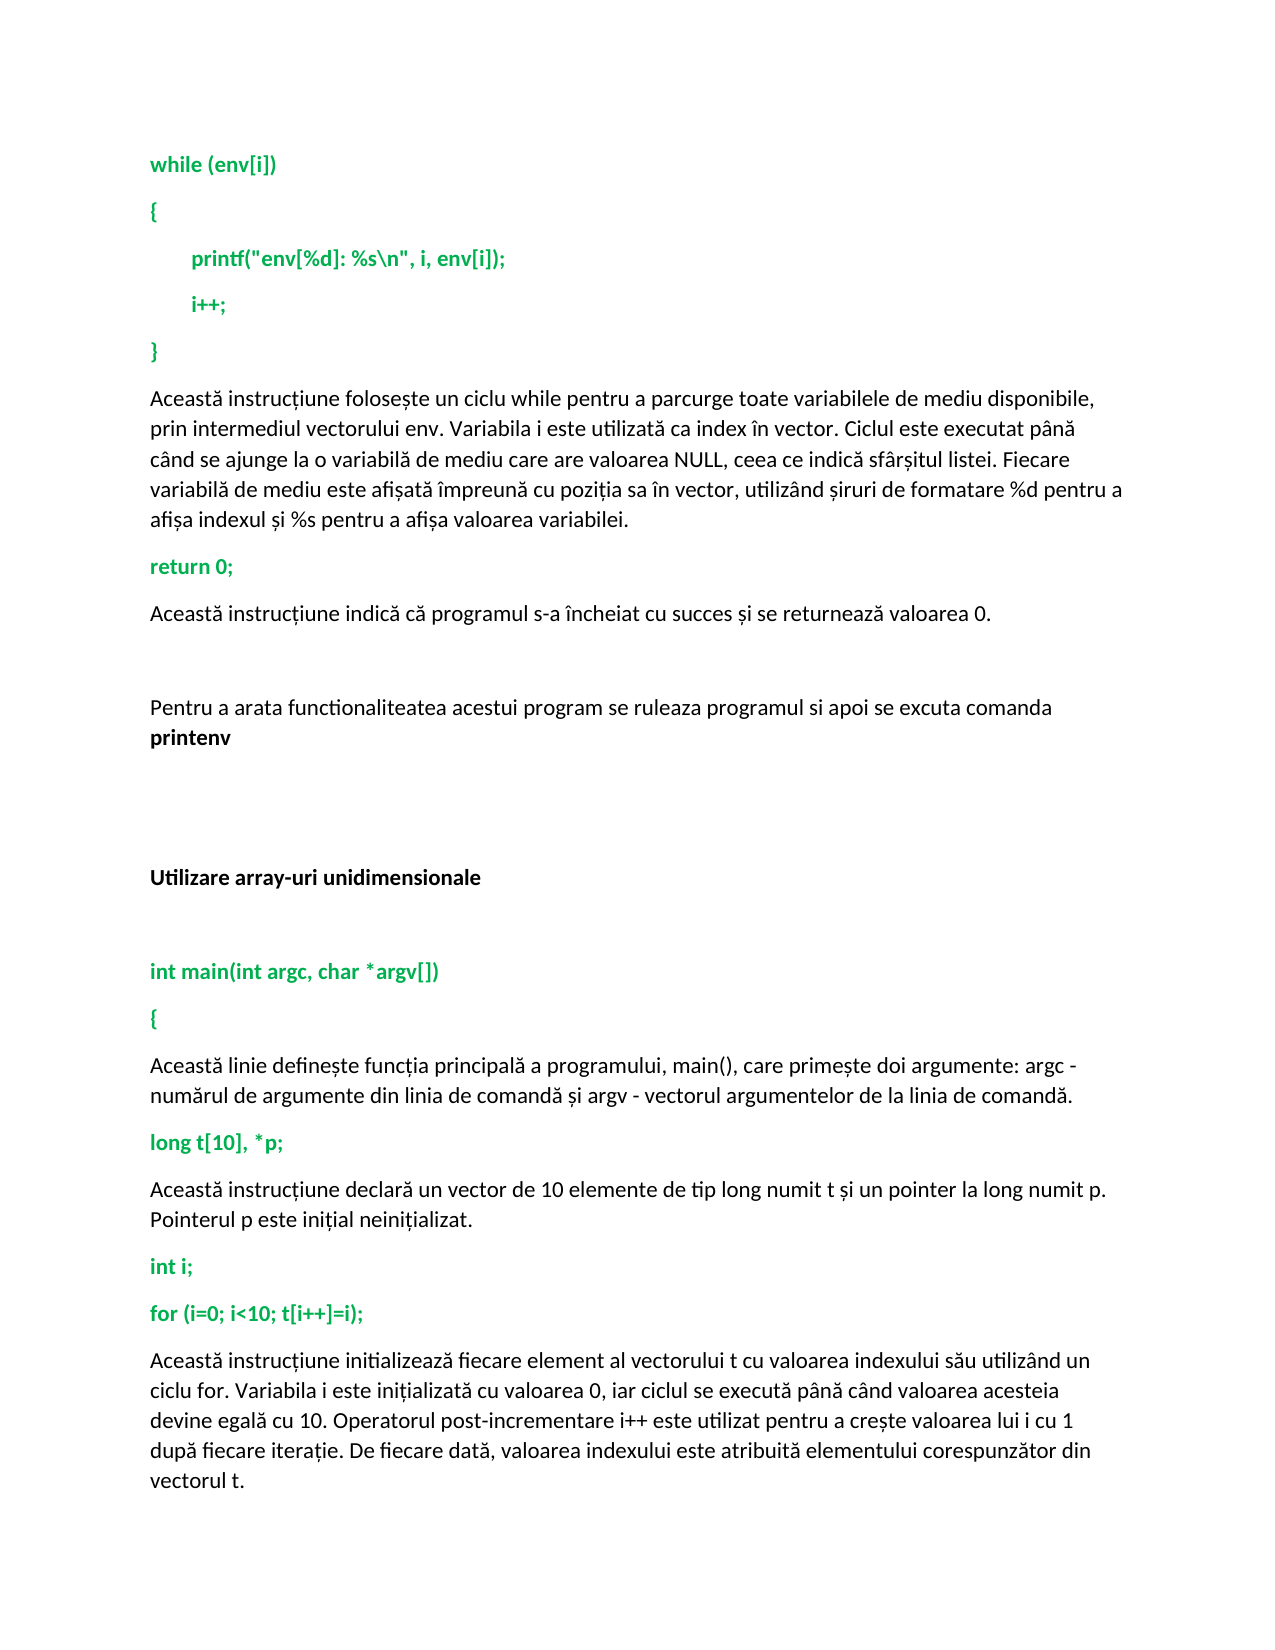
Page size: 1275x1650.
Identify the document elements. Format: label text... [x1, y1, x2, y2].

text int main(int argc, char *argv[]) [150, 957, 1125, 985]
text { [150, 197, 1125, 225]
text } [150, 337, 1125, 366]
text Pentru a arata functionaliteatea acestui program se ruleaza programul si apoi se excuta comanda printenv [150, 693, 1125, 751]
text Această instrucțiune initializează fiecare element al vectorului t cu valoarea indexului său utilizând un ciclu for. Variabila i este inițializată cu valoarea 0, iar ciclul se execută până când valoarea acesteia devine egală cu 10. Operatorul post-incrementare i++ este utilizat pentru a crește valoarea lui i cu 1 după fiecare iterație. De fiecare dată, valoarea indexului este atribuită elementului corespunzător din vectorul t. [150, 1346, 1125, 1495]
text while (env[i]) [150, 150, 1125, 178]
text int i; [150, 1252, 1125, 1280]
text long t[10], *p; [150, 1128, 1125, 1156]
text Această linie definește funcția principală a programului, main(), care primește doi argumente: argc - numărul de argumente din linia de comandă și argv - vectorul argumentelor de la linia de comandă. [150, 1051, 1125, 1109]
text Această instrucțiune declară un vector de 10 elemente de tip long numit t și un pointer la long numit p. Pointerul p este inițial neinițializat. [150, 1175, 1125, 1233]
text Această instrucțiune folosește un ciclu while pentru a parcurge toate variabilele de mediu disponibile, prin intermediul vectorului env. Variabila i este utilizată ca index în vector. Ciclul este executat până când se ajunge la o variabilă de mediu care are valoarea NULL, ceea ce indică sfârșitul listei. Fiecare variabilă de mediu este afișată împreună cu poziția sa în vector, utilizând șiruri de formatare %d pentru a afișa indexul și %s pentru a afișa valoarea variabilei. [150, 384, 1125, 533]
text { [150, 1004, 1125, 1032]
text printf("env[%d]: %s\n", i, env[i]); [150, 244, 1125, 272]
text for (i=0; i<10; t[i++]=i); [150, 1299, 1125, 1327]
text return 0; [150, 552, 1125, 580]
text i++; [150, 291, 1125, 319]
text Utilizare array-uri unidimensionale [150, 863, 1125, 892]
text Această instrucțiune indică că programul s-a încheiat cu succes și se returnează valoarea 0. [150, 599, 1125, 627]
